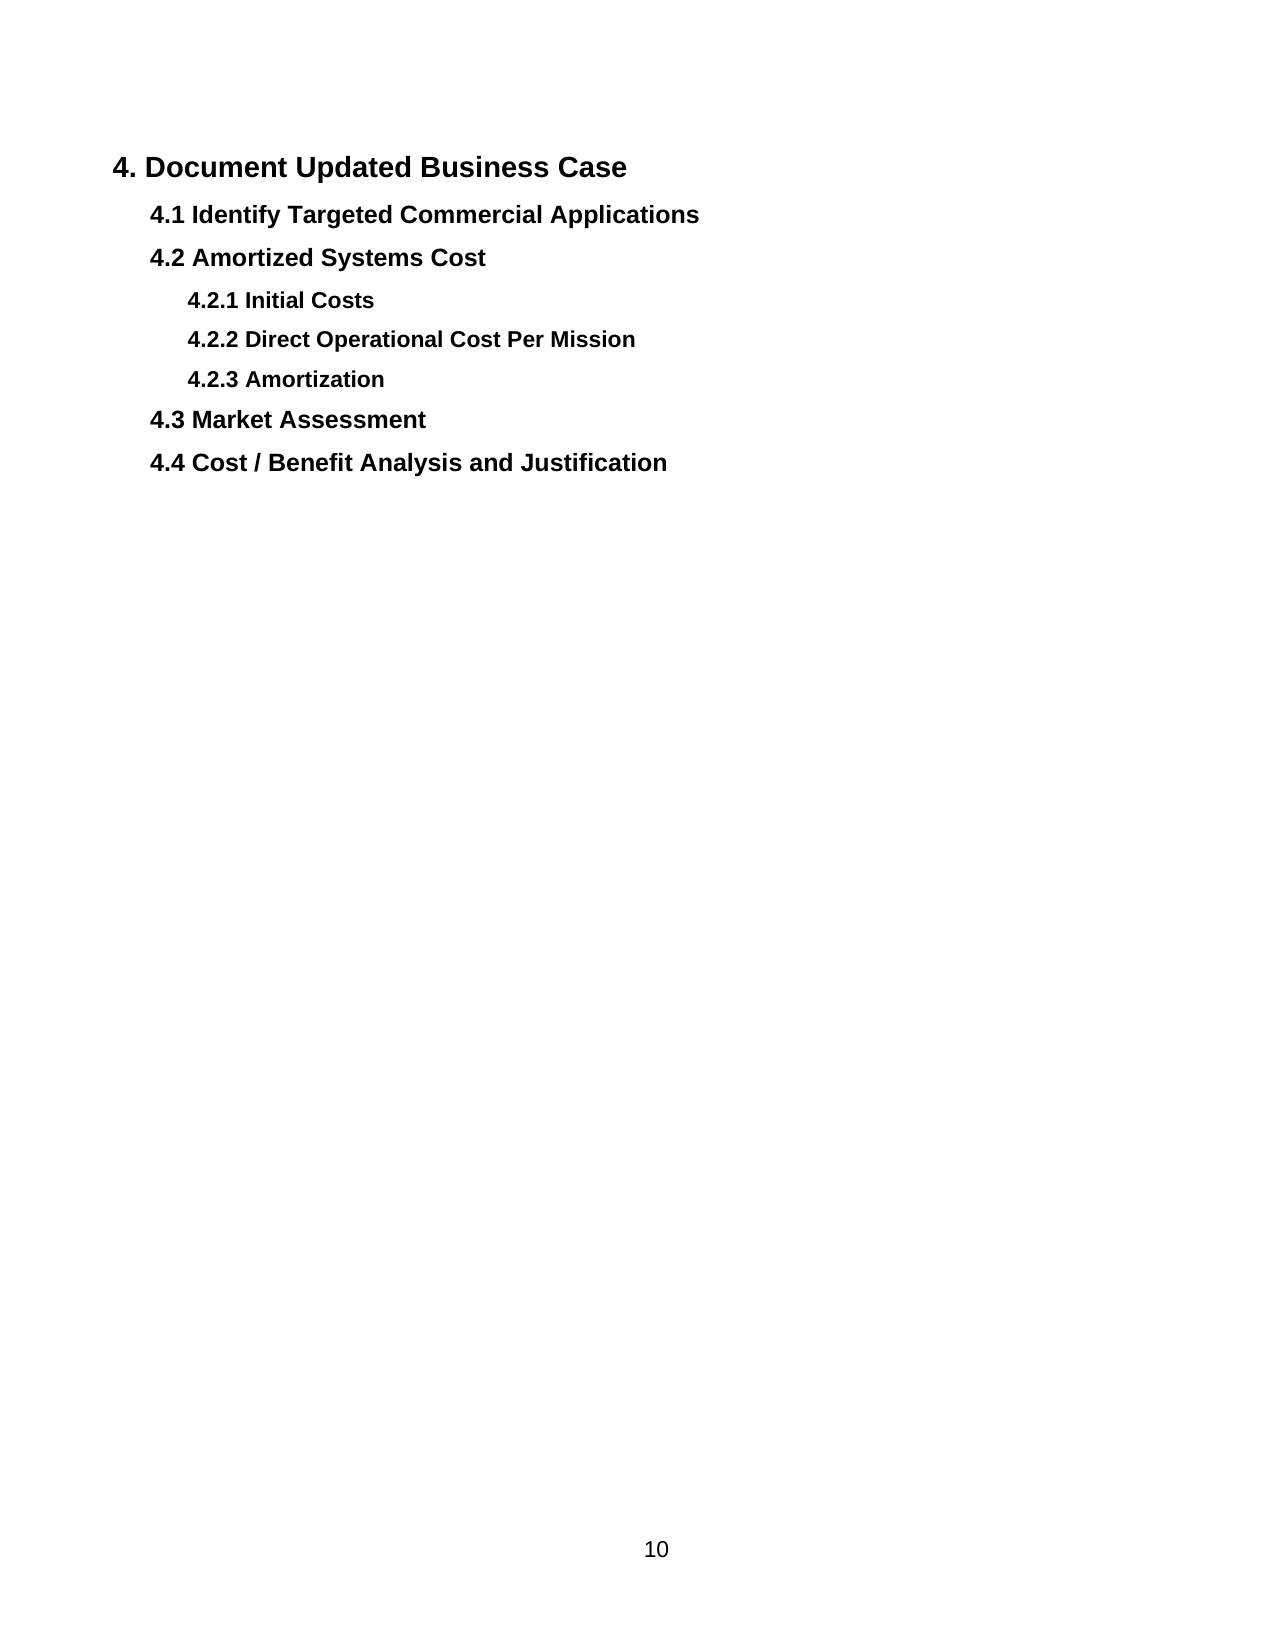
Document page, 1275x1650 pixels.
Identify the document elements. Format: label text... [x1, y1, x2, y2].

subtitle 4.1 Identify Targeted Commercial Applications [150, 200, 1125, 229]
subtitle 4.2.3 Amortization [187, 366, 1125, 392]
subtitle 4.3 Market Assessment [150, 405, 1125, 434]
subtitle 4.2 Amortized Systems Cost [150, 243, 1125, 272]
subtitle 4.2.2 Direct Operational Cost Per Mission [187, 326, 1125, 352]
subtitle 4.4 Cost / Benefit Analysis and Justification [150, 448, 1125, 477]
subtitle 4. Document Updated Business Case [112, 150, 1125, 183]
subtitle 4.2.1 Initial Costs [187, 287, 1125, 313]
